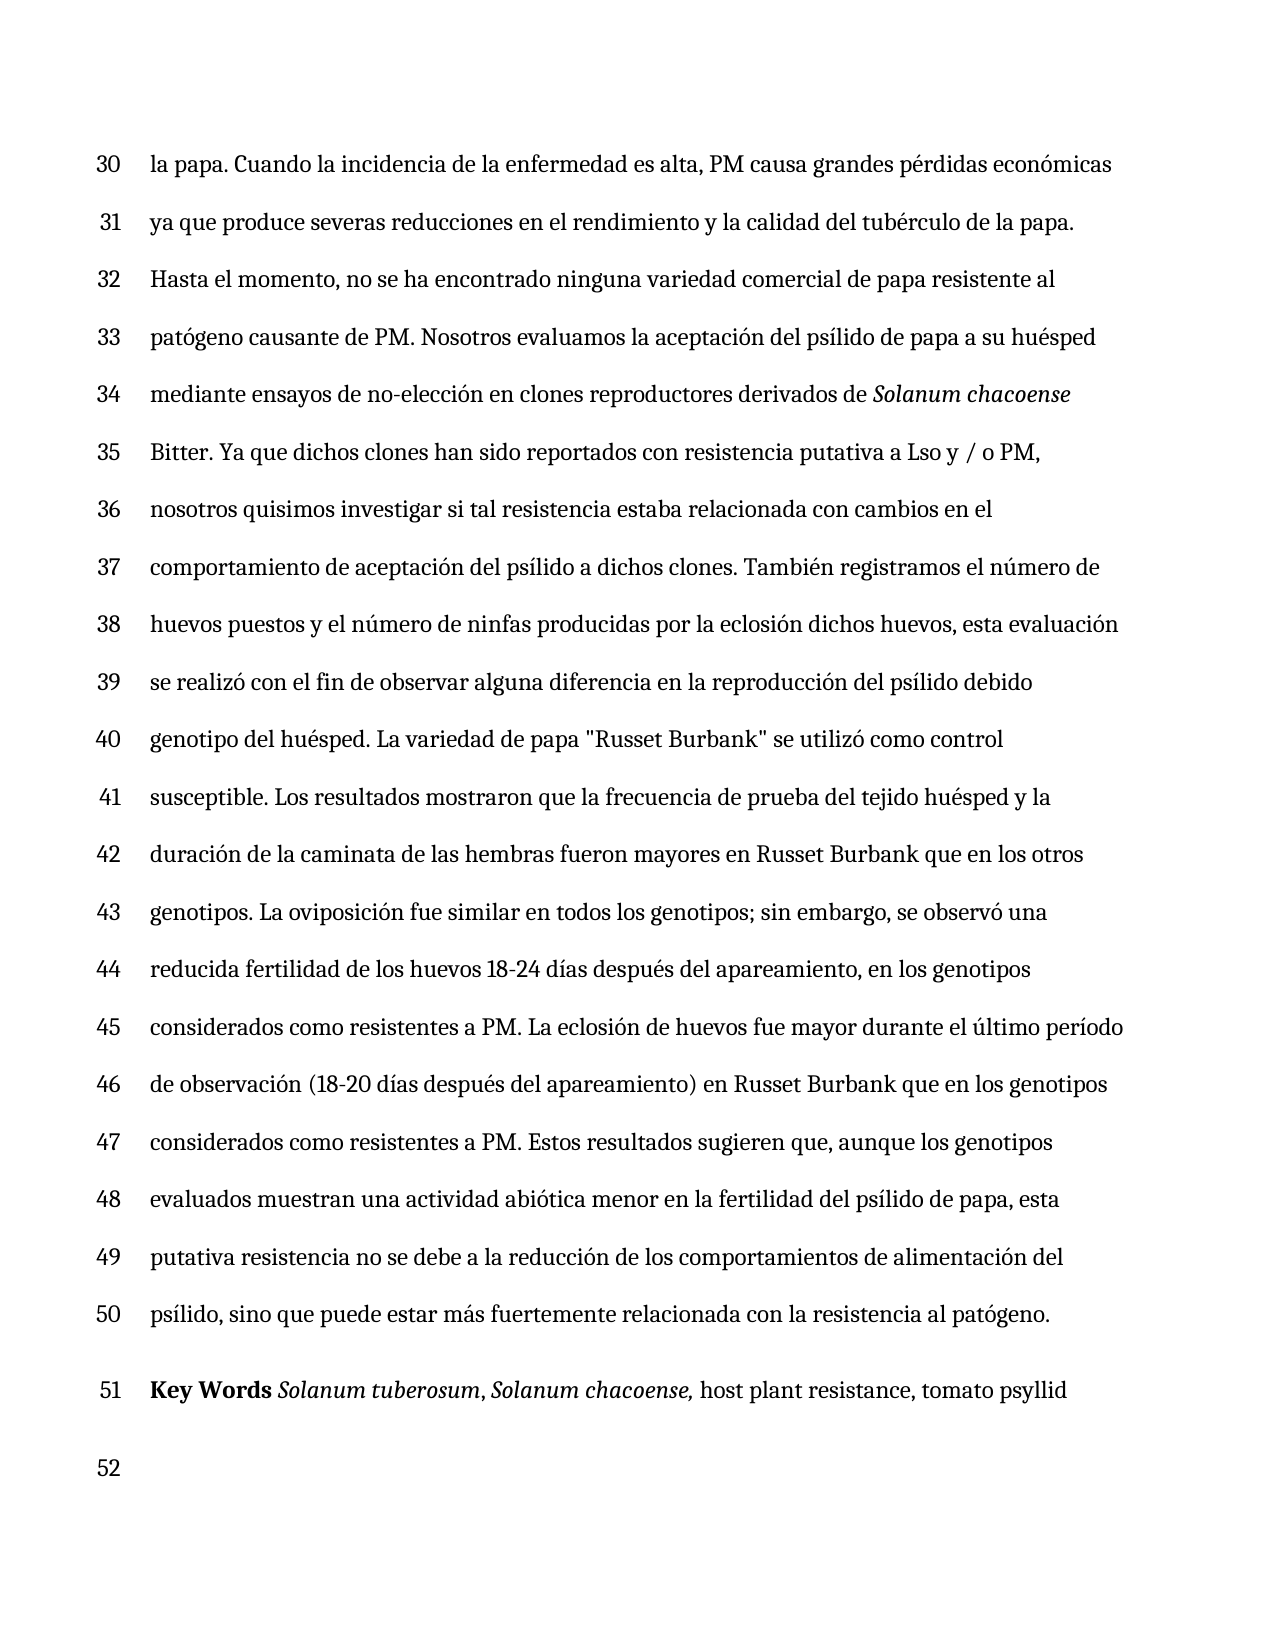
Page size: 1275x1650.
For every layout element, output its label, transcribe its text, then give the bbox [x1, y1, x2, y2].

text Key Words Solanum tuberosum, Solanum chacoense, host plant resistance, tomato psyllid [150, 1376, 1125, 1405]
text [150, 150, 1125, 1329]
